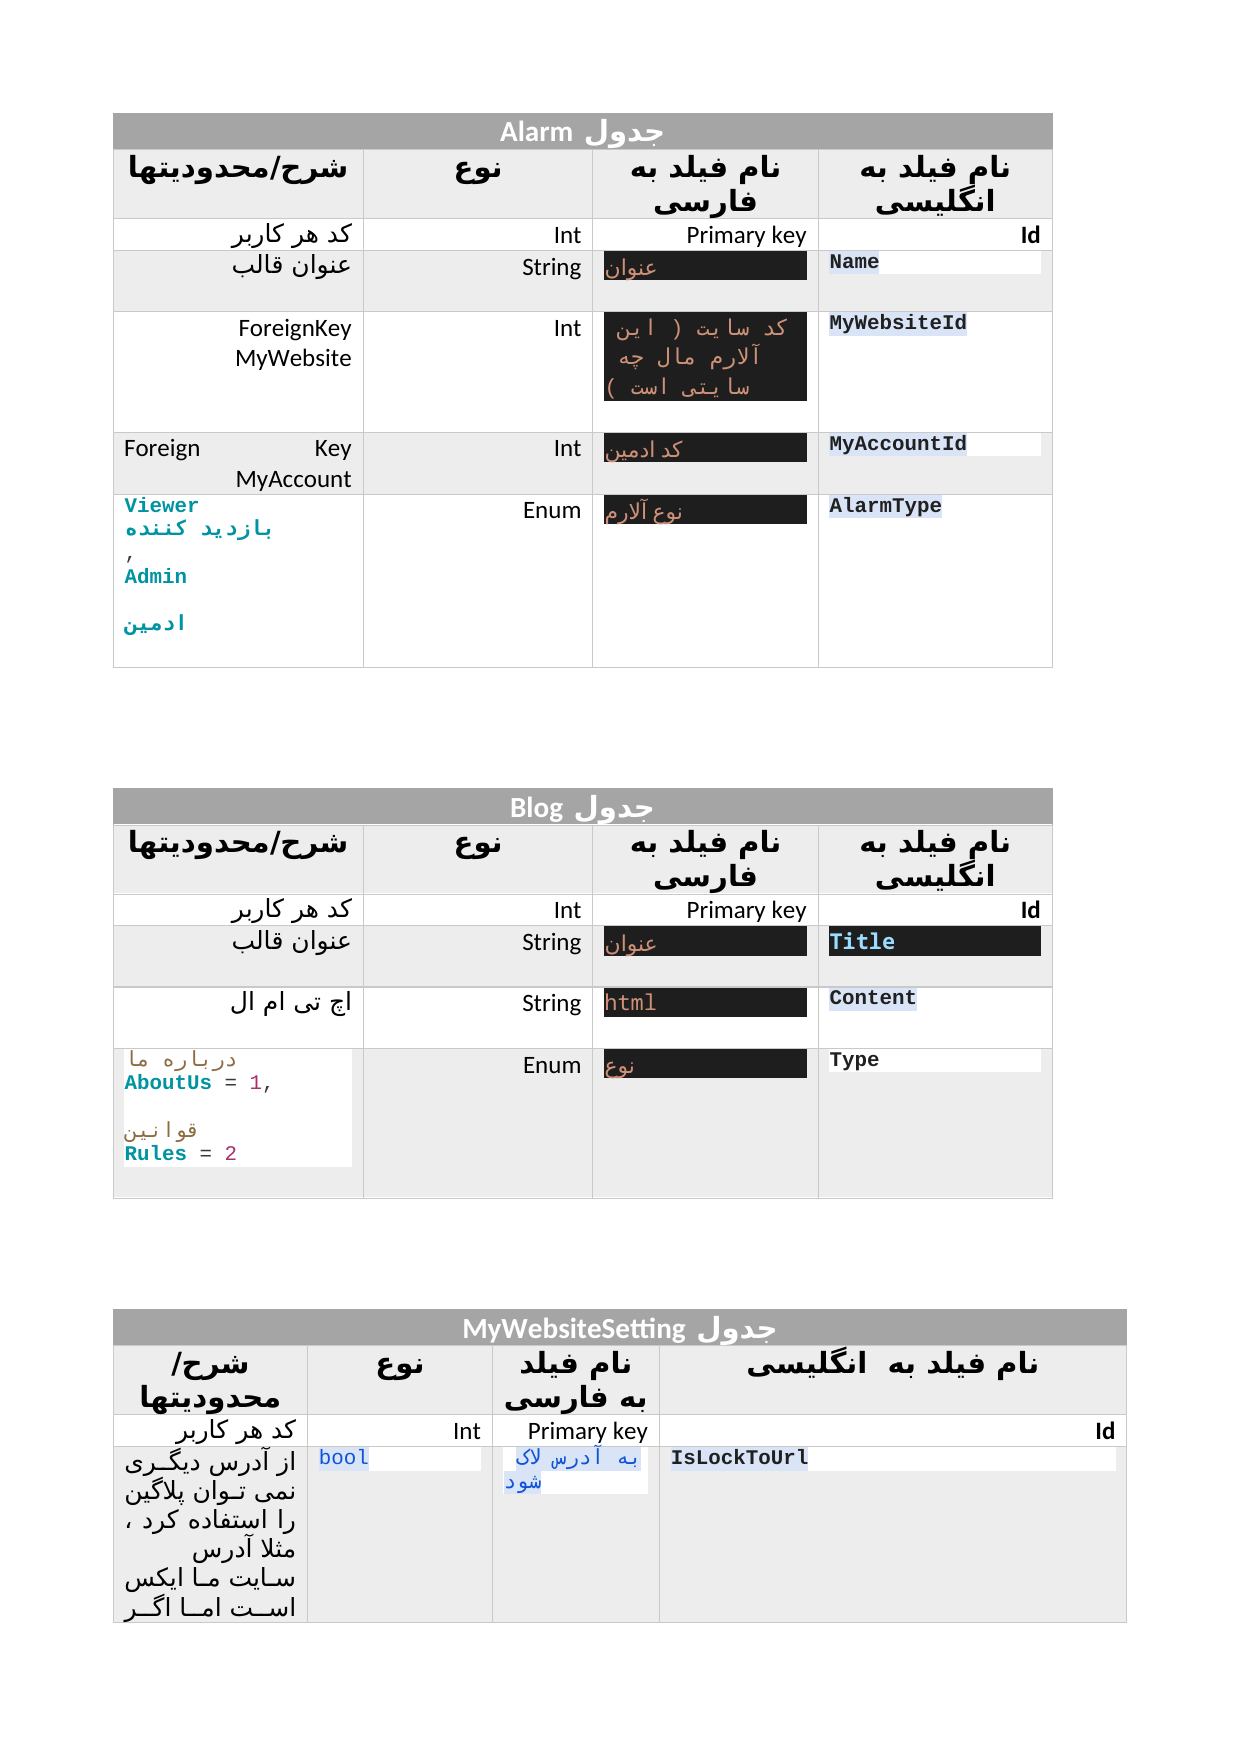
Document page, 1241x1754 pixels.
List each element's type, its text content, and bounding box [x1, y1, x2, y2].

table_cell ForeignKey MyWebsite [114, 312, 363, 432]
table_cell Primary key [593, 219, 818, 250]
table_cell Id [819, 895, 1052, 925]
table_cell Int [364, 433, 592, 494]
table_cell Viewer بازدید کننده , Admin ادمین [114, 495, 363, 667]
table_cell نام فیلد به فارسی [493, 1346, 659, 1414]
table_cell String [364, 988, 592, 1048]
table_cell Id [660, 1415, 1126, 1446]
table_cell نام فیلد به فارسی [593, 150, 818, 218]
table_cell کد هر کاربر [114, 895, 363, 925]
table_cell نوع آلارم [593, 495, 818, 667]
table_cell Foreign Key MyAccount [114, 433, 363, 494]
table_cell Primary key [493, 1415, 659, 1446]
table_cell به آدرس لاک شود [493, 1447, 659, 1622]
table_cell IsLockToUrl [660, 1447, 1126, 1622]
table_cell String [364, 926, 592, 986]
table_cell شرح/محدودیتها [114, 150, 363, 218]
table_cell نوع [364, 150, 592, 218]
table_cell MyAccountId [819, 433, 1052, 494]
table_cell Content [819, 988, 1052, 1048]
table_cell نام فیلد به انگلیسی [660, 1346, 1126, 1414]
table_cell Id [819, 219, 1052, 250]
table_cell MyWebsiteId [819, 312, 1052, 432]
table_header جدول Blog [114, 789, 1052, 824]
table_cell شرح/محدودیتها [114, 1346, 307, 1414]
table_cell کد هر کاربر [114, 219, 363, 250]
table_cell Enum [364, 1049, 592, 1197]
table_cell Title [819, 926, 1052, 986]
table_cell Enum [364, 495, 592, 667]
table_cell کد سایت ( این آلارم مال چه سایتی است ) [593, 312, 818, 432]
table_cell عنوان [593, 926, 818, 986]
table_cell عنوان [593, 251, 818, 311]
table_cell Int [364, 312, 592, 432]
table_cell کد هر کاربر [114, 1415, 307, 1446]
table_cell bool [308, 1447, 492, 1622]
table_cell عنوان قالب [114, 926, 363, 986]
table_cell Int [308, 1415, 492, 1446]
table_cell Int [364, 895, 592, 925]
table_cell نام فیلد به انگلیسی [819, 150, 1052, 218]
table_cell String [364, 251, 592, 311]
table_cell کد ادمین [593, 433, 818, 494]
table_cell نوع [593, 1049, 818, 1197]
table_cell Primary key [593, 895, 818, 925]
table_cell درباره ما AboutUs = 1, قوانین Rules = 2 [114, 1049, 363, 1197]
table_cell عنوان قالب [114, 251, 363, 311]
table_cell نام فیلد به انگلیسی [819, 826, 1052, 893]
table_cell Type [819, 1049, 1052, 1197]
table_cell نوع [308, 1346, 492, 1414]
table_cell Int [364, 219, 592, 250]
table_cell html [593, 988, 818, 1048]
table_header جدول MyWebsiteSetting [114, 1310, 1126, 1345]
table_cell نام فیلد به فارسی [593, 826, 818, 893]
table_header جدول Alarm [114, 114, 1052, 149]
table_cell اچ تی ام ال [114, 988, 363, 1048]
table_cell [114, 1447, 307, 1622]
table_cell AlarmType [819, 495, 1052, 667]
table_cell نوع [364, 826, 592, 893]
table_cell Name [819, 251, 1052, 311]
table_cell شرح/محدودیتها [114, 826, 363, 893]
